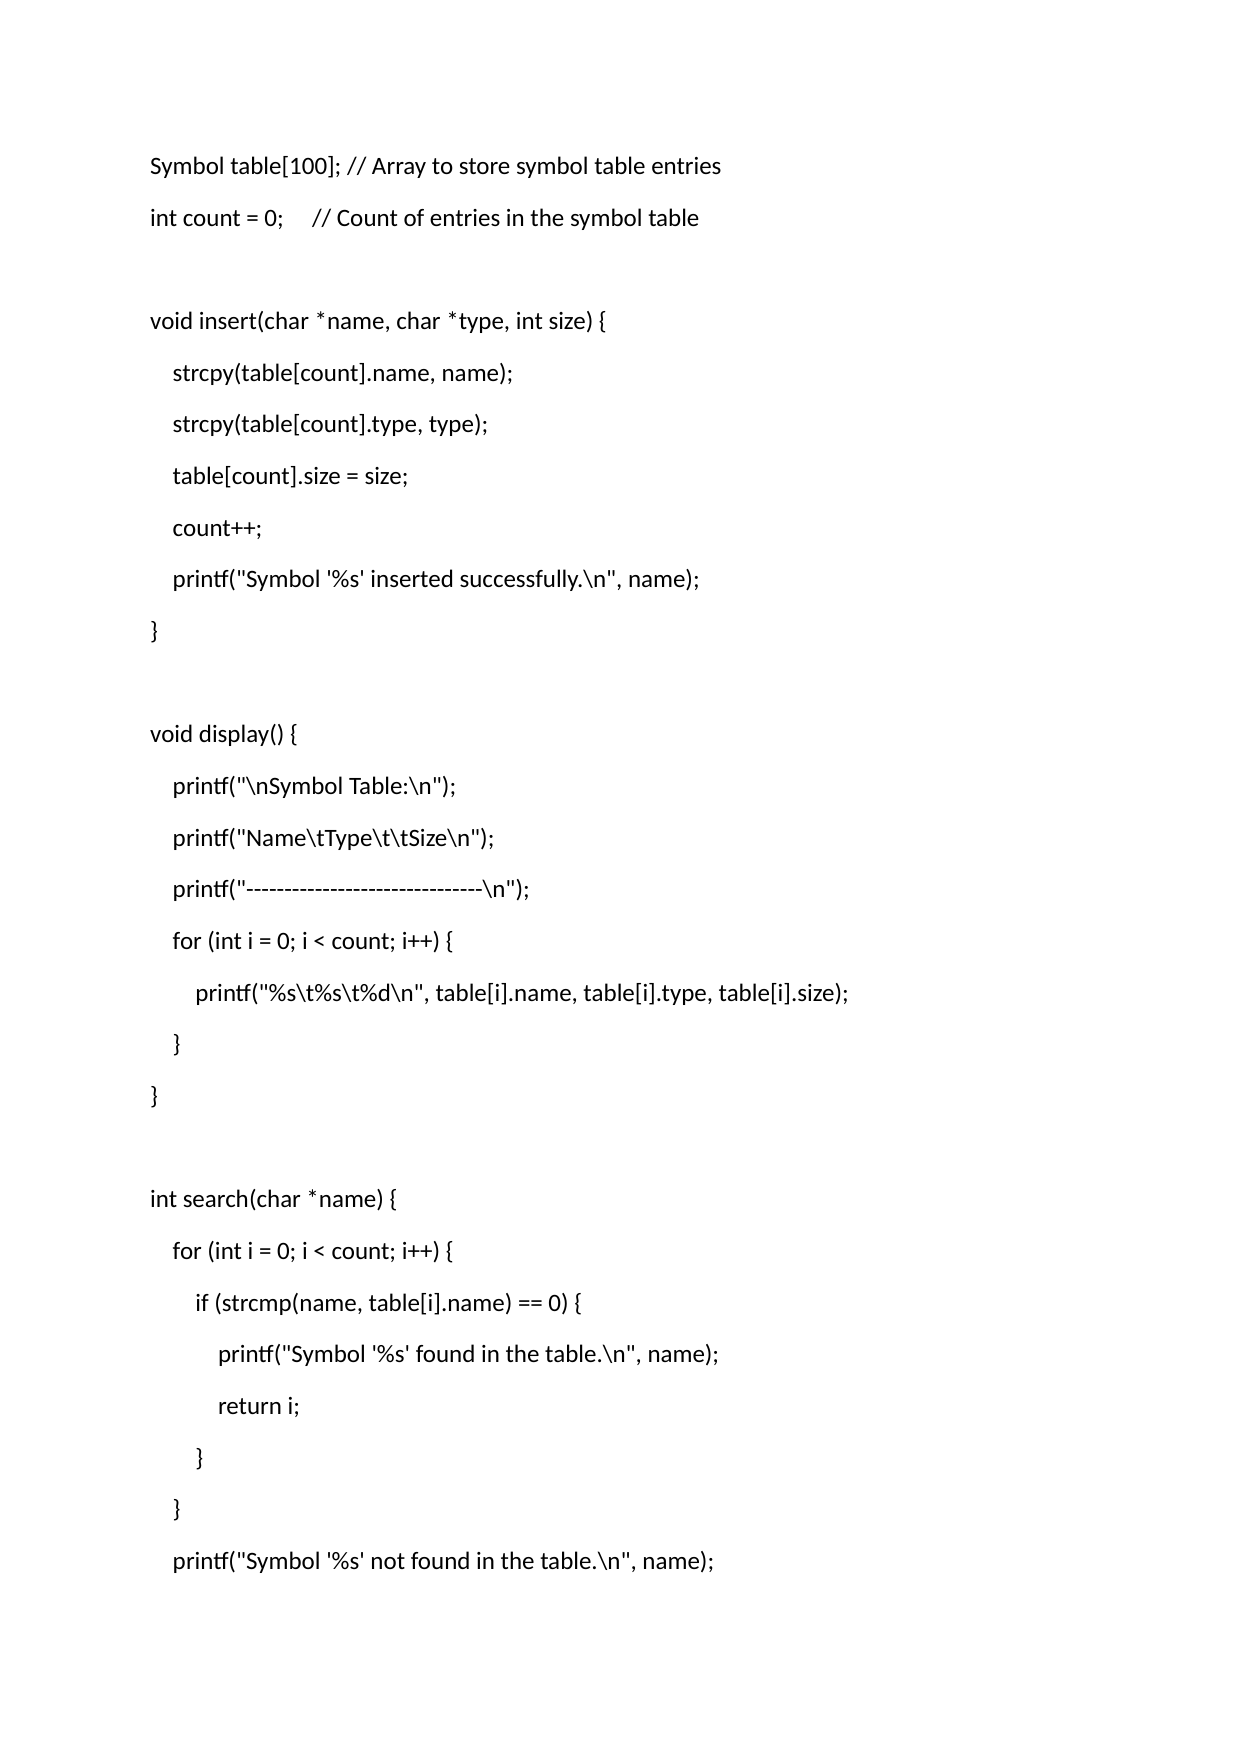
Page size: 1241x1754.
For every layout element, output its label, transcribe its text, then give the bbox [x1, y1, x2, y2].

text int search(char *name) { [150, 1183, 1090, 1214]
text printf("%s\t%s\t%d\n", table[i].name, table[i].type, table[i].size); [150, 977, 1090, 1007]
text printf("Name\tType\t\tSize\n"); [150, 822, 1090, 852]
text } [150, 615, 1090, 646]
text void display() { [150, 718, 1090, 749]
text count++; [150, 512, 1090, 542]
text strcpy(table[count].name, name); [150, 357, 1090, 387]
text printf("Symbol '%s' inserted successfully.\n", name); [150, 563, 1090, 594]
text printf("-------------------------------\n"); [150, 873, 1090, 904]
text void insert(char *name, char *type, int size) { [150, 305, 1090, 336]
text } [150, 1442, 1090, 1472]
text strcpy(table[count].type, type); [150, 408, 1090, 439]
text return i; [150, 1390, 1090, 1421]
text printf("\nSymbol Table:\n"); [150, 770, 1090, 801]
text if (strcmp(name, table[i].name) == 0) { [150, 1287, 1090, 1317]
text for (int i = 0; i < count; i++) { [150, 1235, 1090, 1266]
text printf("Symbol '%s' not found in the table.\n", name); [150, 1545, 1090, 1576]
text int count = 0; // Count of entries in the symbol table [150, 202, 1090, 232]
text } [150, 1493, 1090, 1524]
text printf("Symbol '%s' found in the table.\n", name); [150, 1338, 1090, 1369]
text Symbol table[100]; // Array to store symbol table entries [150, 150, 1090, 181]
text } [150, 1028, 1090, 1059]
text for (int i = 0; i < count; i++) { [150, 925, 1090, 956]
text } [150, 1080, 1090, 1111]
text table[count].size = size; [150, 460, 1090, 491]
